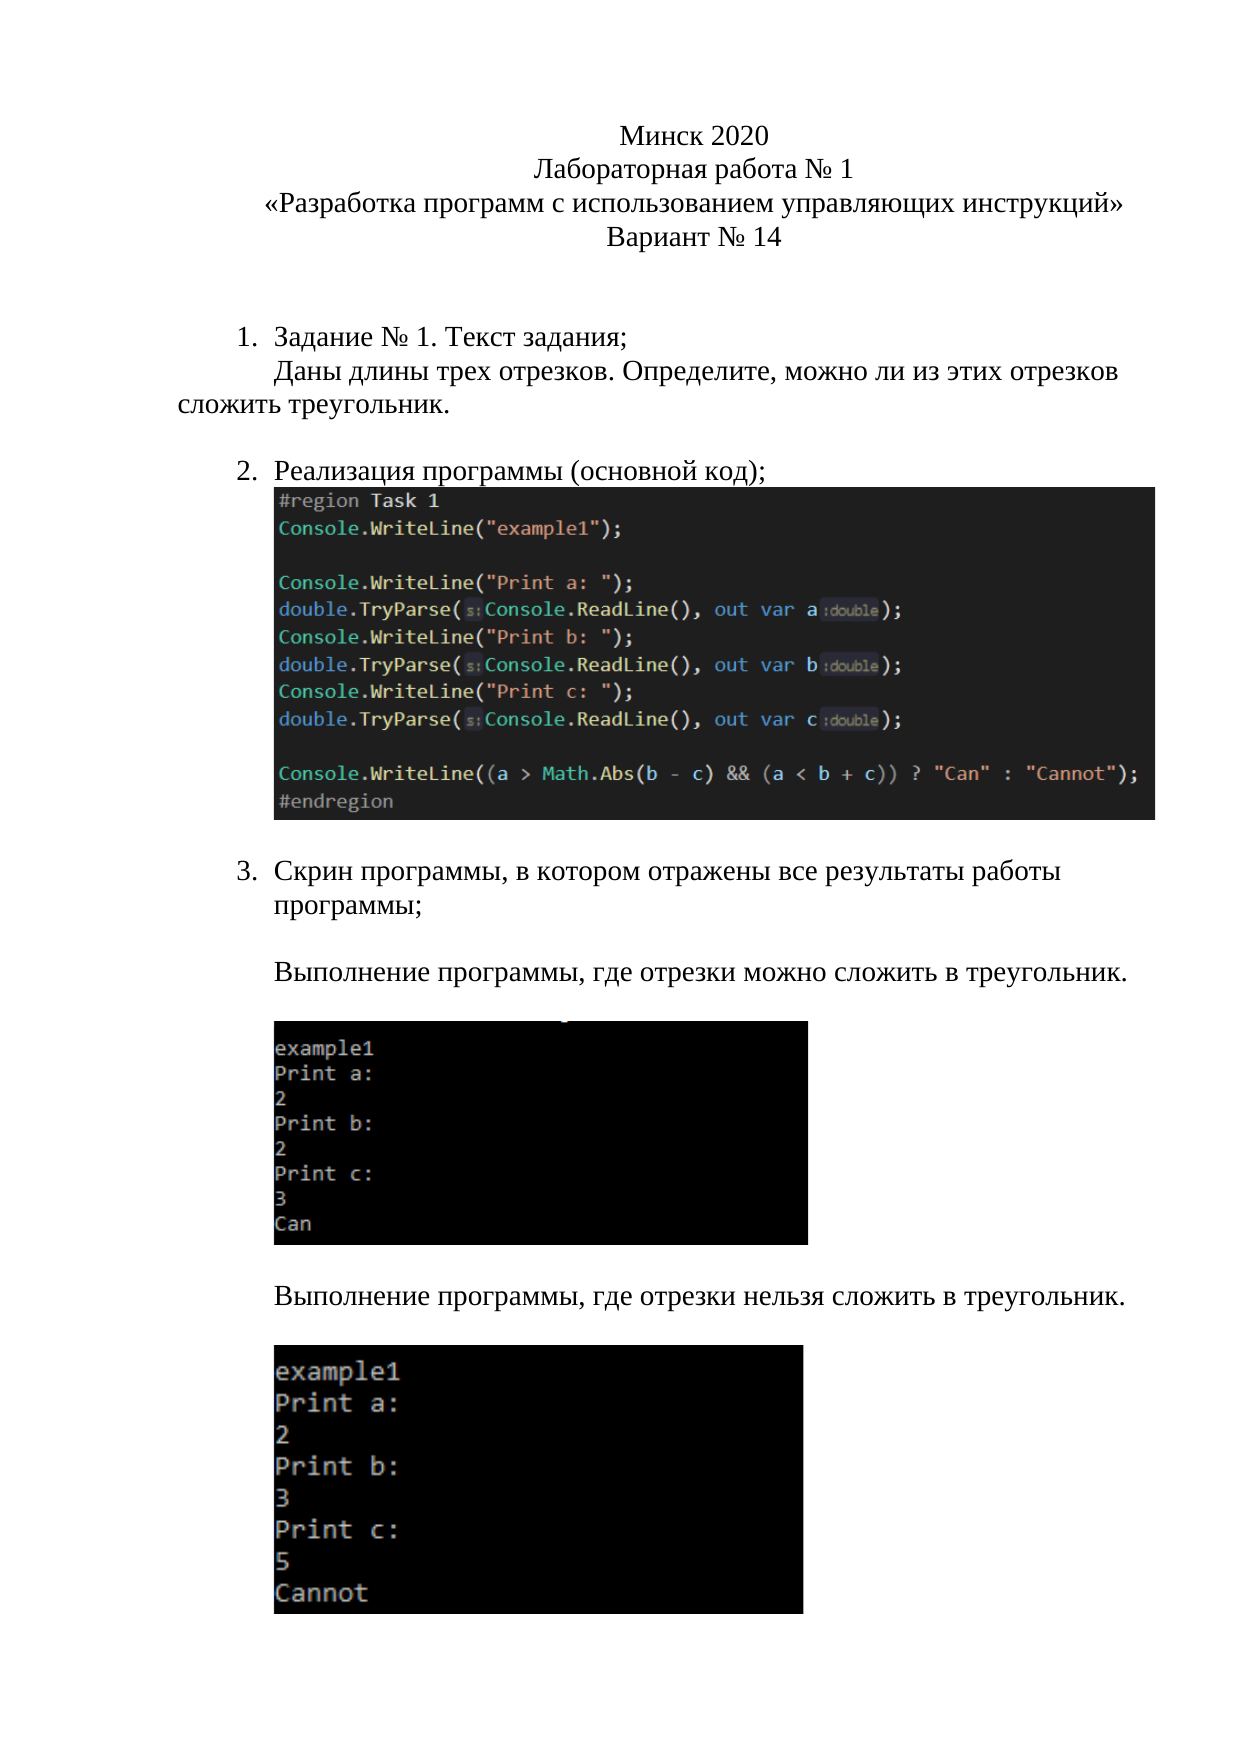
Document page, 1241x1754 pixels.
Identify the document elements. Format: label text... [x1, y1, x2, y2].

picture [273, 487, 1156, 820]
list Задание № 1. Текст задания; [236, 319, 1152, 353]
list Реализация программы (основной код); [236, 453, 1152, 487]
text сложить треугольник. [177, 386, 1152, 420]
list Выполнение программы, где отрезки можно сложить в треугольник. [274, 954, 1152, 988]
picture [273, 1345, 804, 1614]
text Вариант № 14 [177, 219, 1152, 252]
list Скрин программы, в котором отражены все результаты работы программы; [236, 853, 1152, 921]
text Лабораторная работа № 1 [177, 152, 1152, 185]
list Выполнение программы, где отрезки нельзя сложить в треугольник. [274, 1278, 1152, 1312]
picture [273, 1021, 809, 1245]
text Минск 2020 [177, 118, 1152, 152]
list Даны длины трех отрезков. Определите, можно ли из этих отрезков [177, 353, 1152, 386]
text «Разработка программ с использованием управляющих инструкций» [177, 185, 1152, 219]
